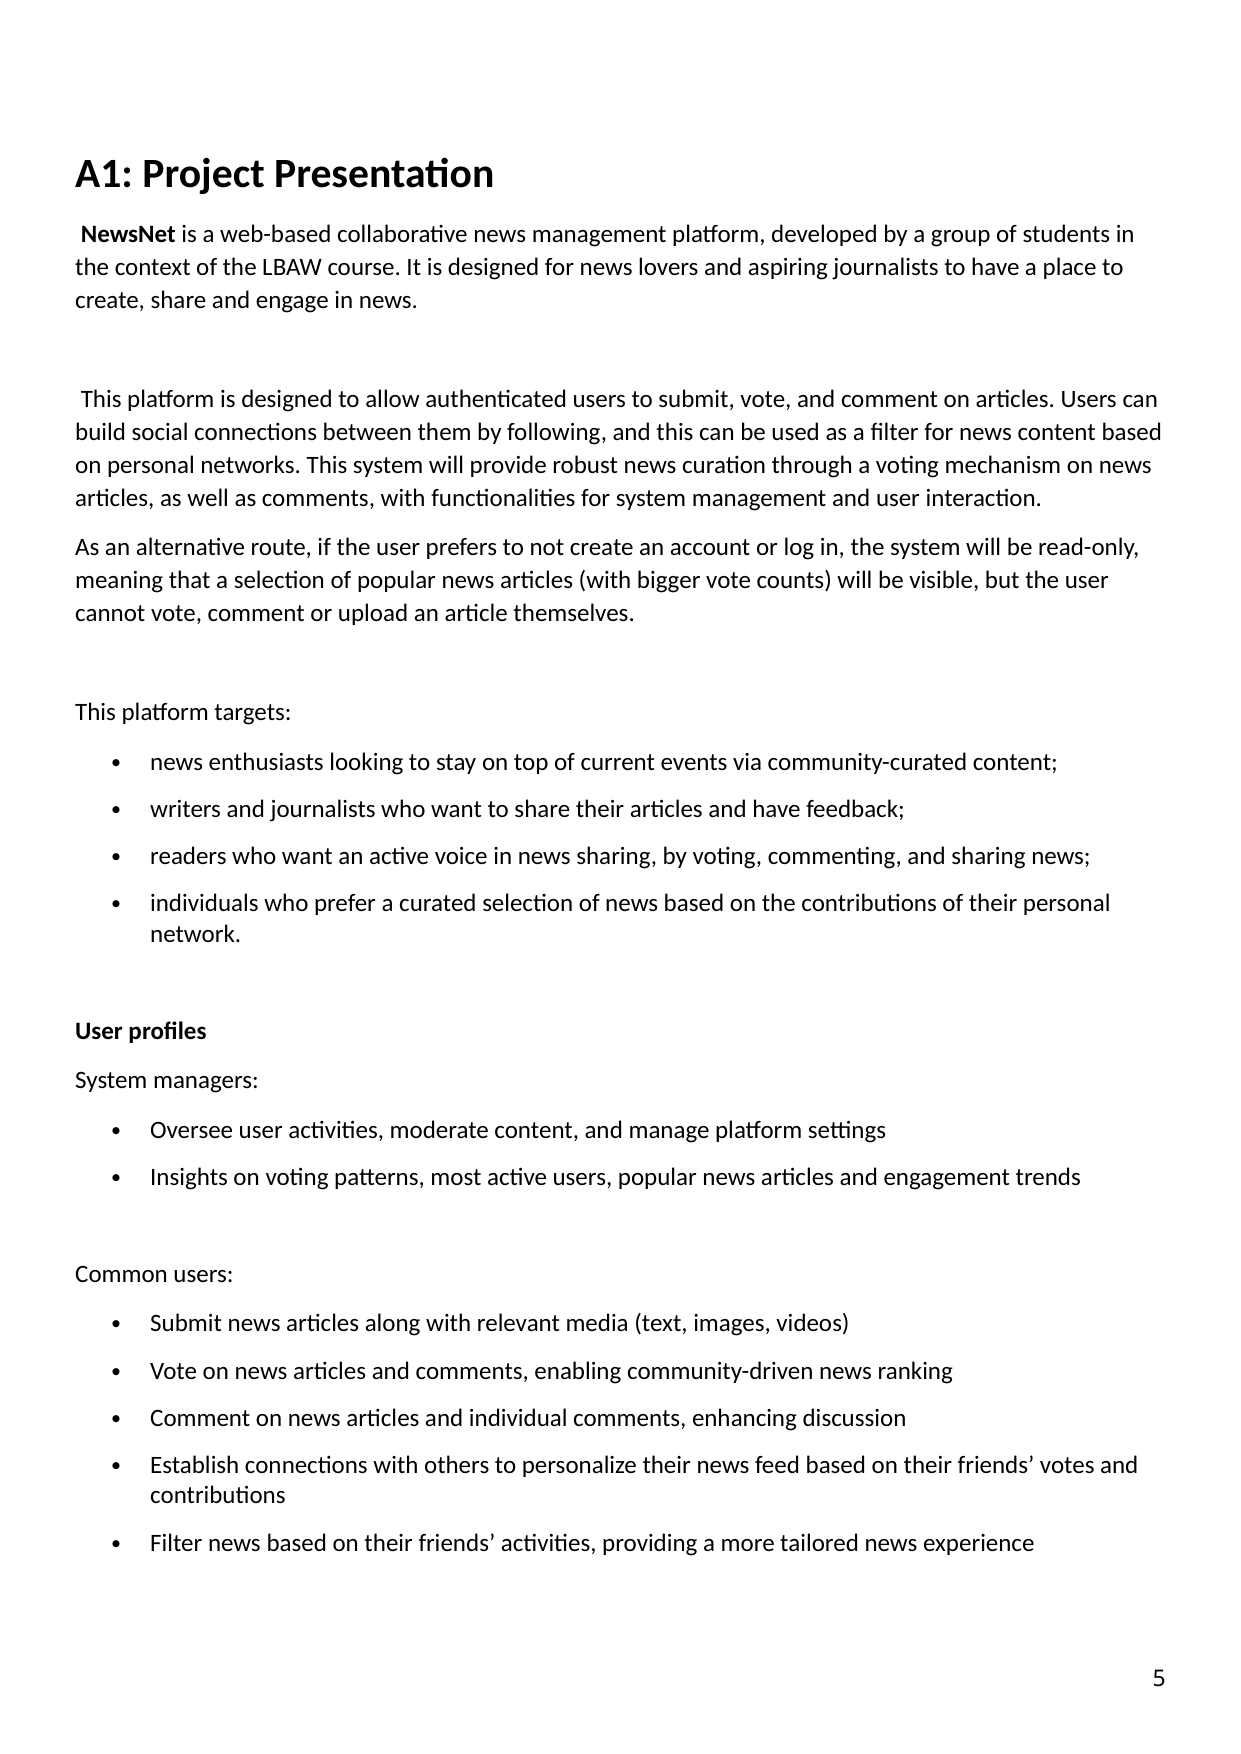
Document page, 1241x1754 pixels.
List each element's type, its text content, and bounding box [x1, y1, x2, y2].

text This platform is designed to allow authenticated users to submit, vote, and comment on articles. Users can build social connections between them by following, and this can be used as a filter for news content based on personal networks. This system will provide robust news curation through a voting mechanism on news articles, as well as comments, with functionalities for system management and user interaction. [75, 383, 1165, 512]
list Vote on news articles and comments, enabling community-driven news ranking [112, 1355, 1165, 1385]
list Comment on news articles and individual comments, enhancing discussion [112, 1402, 1165, 1432]
list Establish connections with others to personalize their news feed based on their friends’ votes and contributions [112, 1449, 1165, 1510]
text This platform targets: [75, 696, 1165, 727]
list individuals who prefer a curated selection of news based on the contributions of their personal network. [112, 888, 1165, 949]
text A1: Project Presentation [75, 147, 1165, 197]
text System managers: [75, 1064, 1165, 1095]
text Common users: [75, 1258, 1165, 1288]
list writers and journalists who want to share their articles and have feedback; [112, 793, 1165, 824]
list Submit news articles along with relevant media (text, images, videos) [112, 1308, 1165, 1338]
text As an alternative route, if the user prefers to not create an account or log in, the system will be read-only, meaning that a selection of popular news articles (with bigger vote counts) will be visible, but the user cannot vote, comment or upload an article themselves. [75, 531, 1165, 628]
list Insights on voting patterns, most active users, popular news articles and engagement trends [112, 1161, 1165, 1192]
text NewsNet is a web-based collaborative news management platform, developed by a group of students in the context of the LBAW course. It is designed for news lovers and aspiring journalists to have a place to create, share and engage in news. [75, 218, 1165, 314]
list Oversee user activities, moderate content, and manage platform settings [112, 1114, 1165, 1144]
list Filter news based on their friends’ activities, providing a more tailored news experience [112, 1527, 1165, 1557]
text User profiles [75, 1015, 1165, 1045]
list news enthusiasts looking to stay on top of current events via community-curated content; [112, 746, 1165, 777]
list readers who want an active voice in news sharing, by voting, commenting, and sharing news; [112, 840, 1165, 871]
